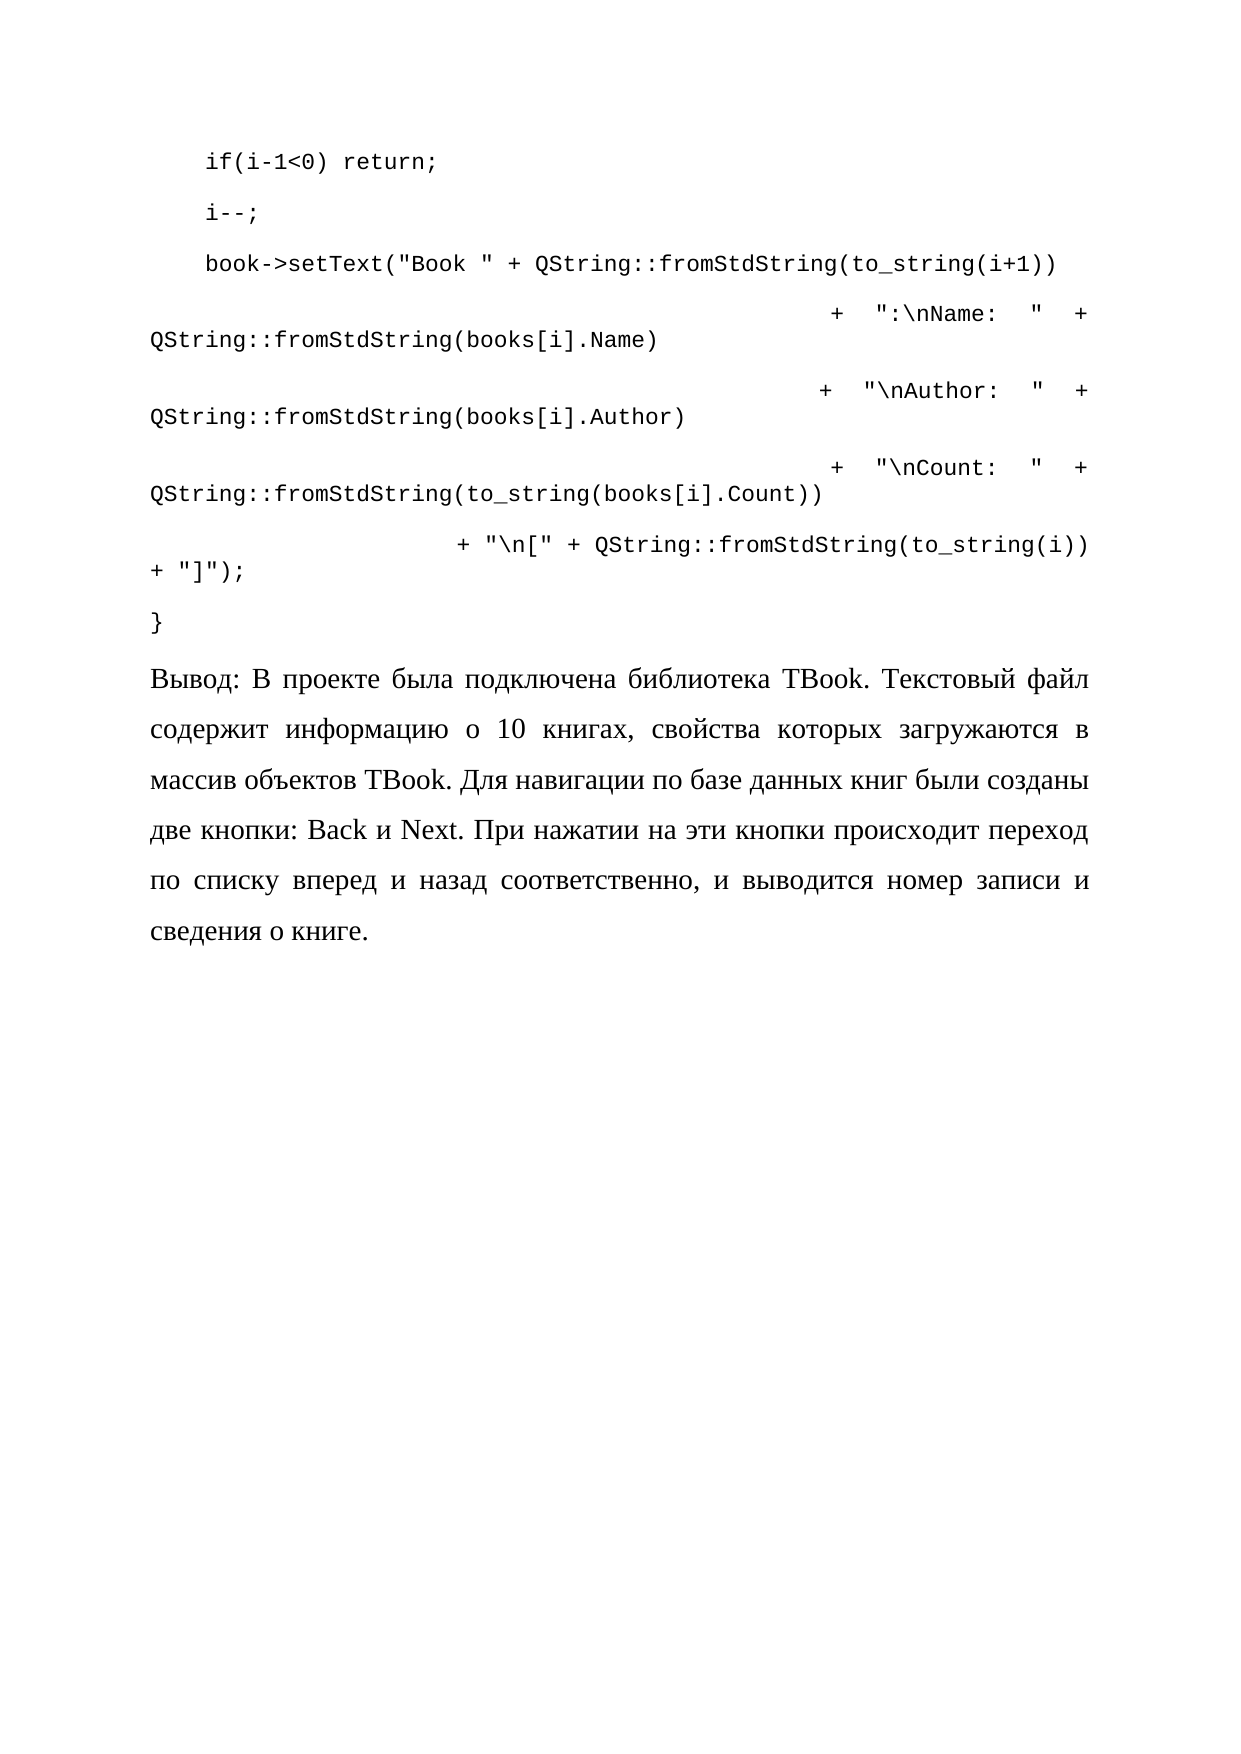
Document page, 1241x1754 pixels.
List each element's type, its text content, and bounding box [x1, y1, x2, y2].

text if(i-1<0) return; [150, 150, 1090, 176]
text book->setText("Book " + QString::fromStdString(to_string(i+1)) [150, 252, 1090, 278]
text + ":\nName: " + QString::fromStdString(books[i].Name) [150, 303, 1090, 355]
text + "\n[" + QString::fromStdString(to_string(i)) + "]"); [150, 533, 1090, 585]
text } [150, 610, 1090, 636]
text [150, 380, 1090, 432]
text + "\nCount: " + QString::fromStdString(to_string(books[i].Count)) [150, 457, 1090, 508]
text Вывод: В проекте была подключена библиотека TBook. Текстовый файл содержит информацию о 10 книгах, свойства которых загружаются в массив объектов TBook. Для навигации по базе данных книг были созданы две кнопки: Back и Next. При нажатии на эти кнопки происходит переход по списку вперед и назад соответственно, и выводится номер записи и сведения о книге. [150, 661, 1090, 946]
text i--; [150, 201, 1090, 227]
